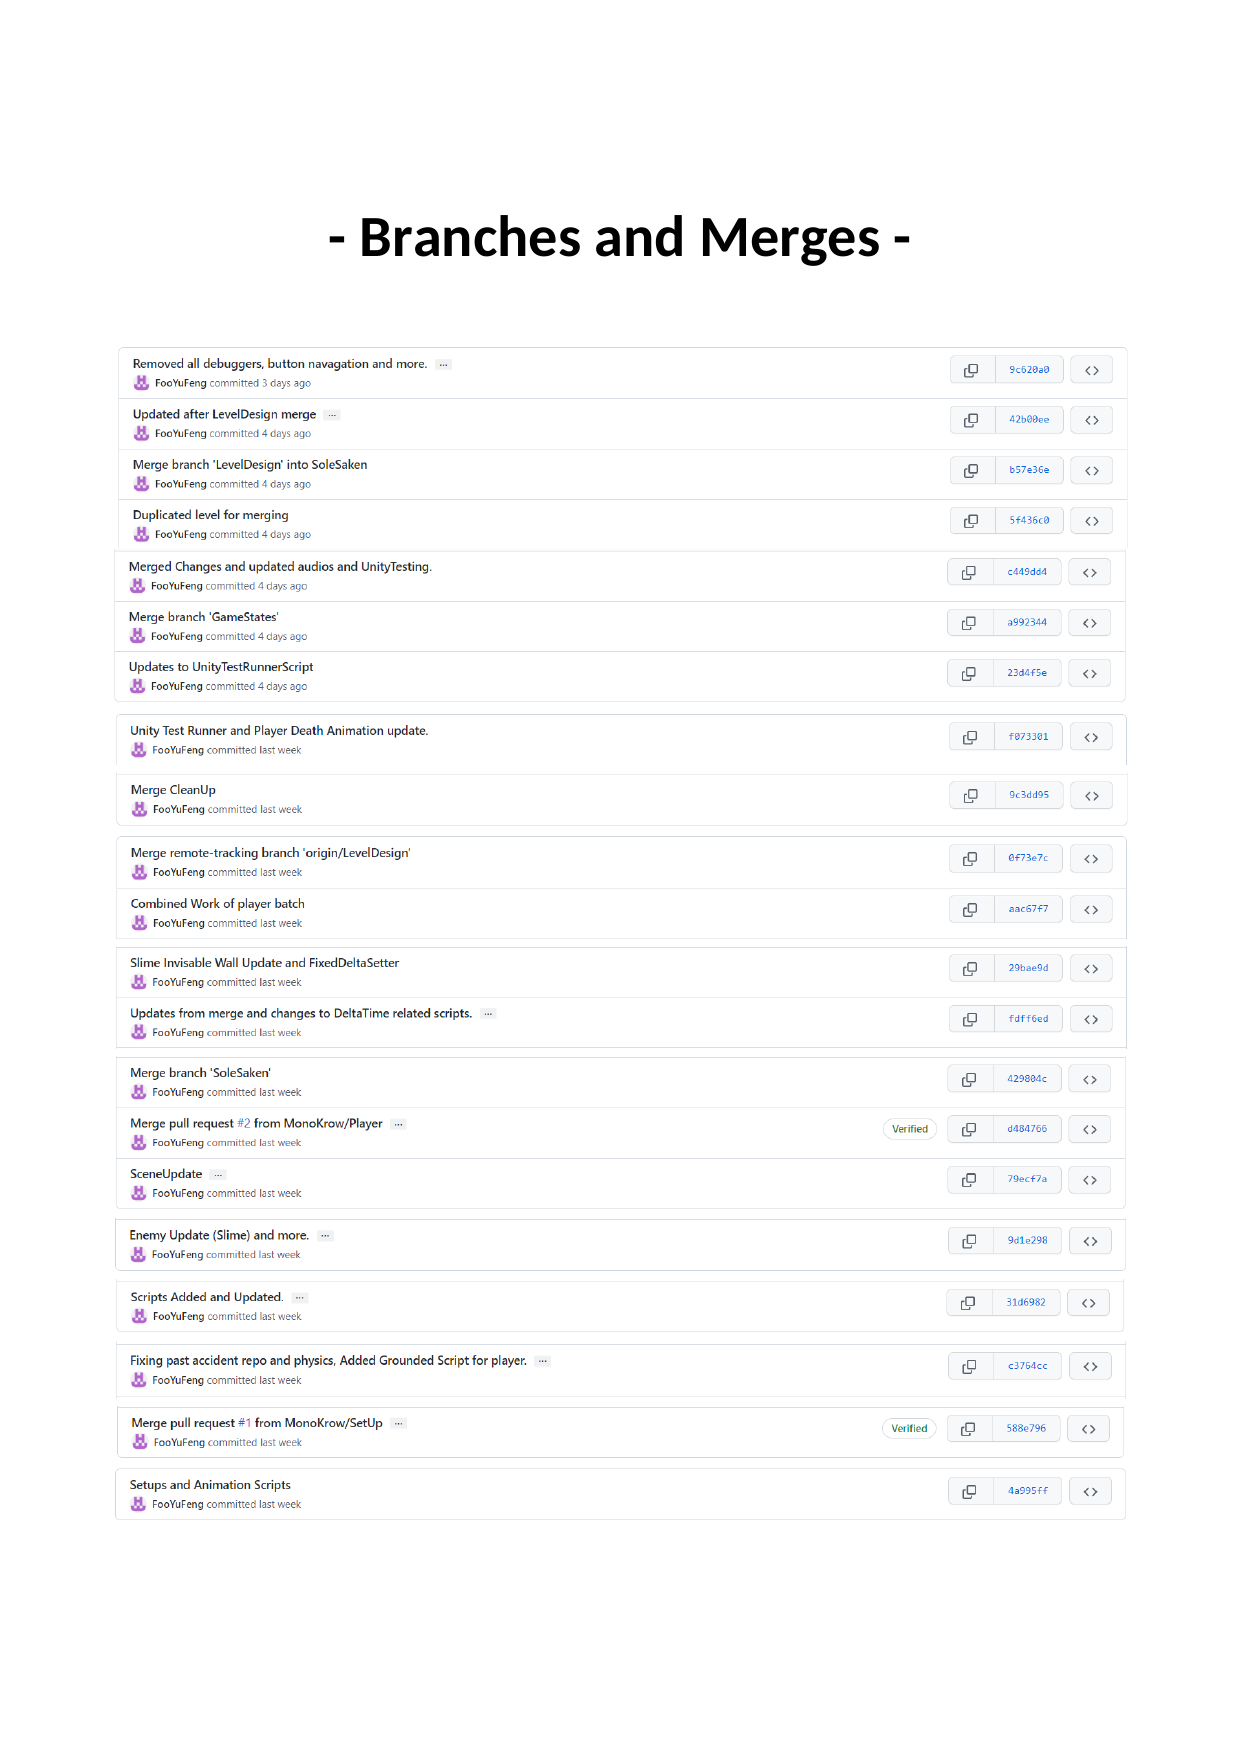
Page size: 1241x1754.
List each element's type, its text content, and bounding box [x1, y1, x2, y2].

picture [112, 1218, 1128, 1272]
picture [112, 1056, 1128, 1211]
picture [112, 772, 1128, 826]
picture [112, 1466, 1128, 1522]
picture [112, 549, 1128, 704]
text - Branches and Merges - [112, 199, 1128, 271]
picture [112, 342, 1128, 548]
picture [112, 1406, 1128, 1459]
picture [112, 946, 1128, 1049]
picture [112, 711, 1128, 765]
picture [112, 1341, 1128, 1399]
picture [112, 833, 1128, 939]
picture [112, 1279, 1128, 1334]
